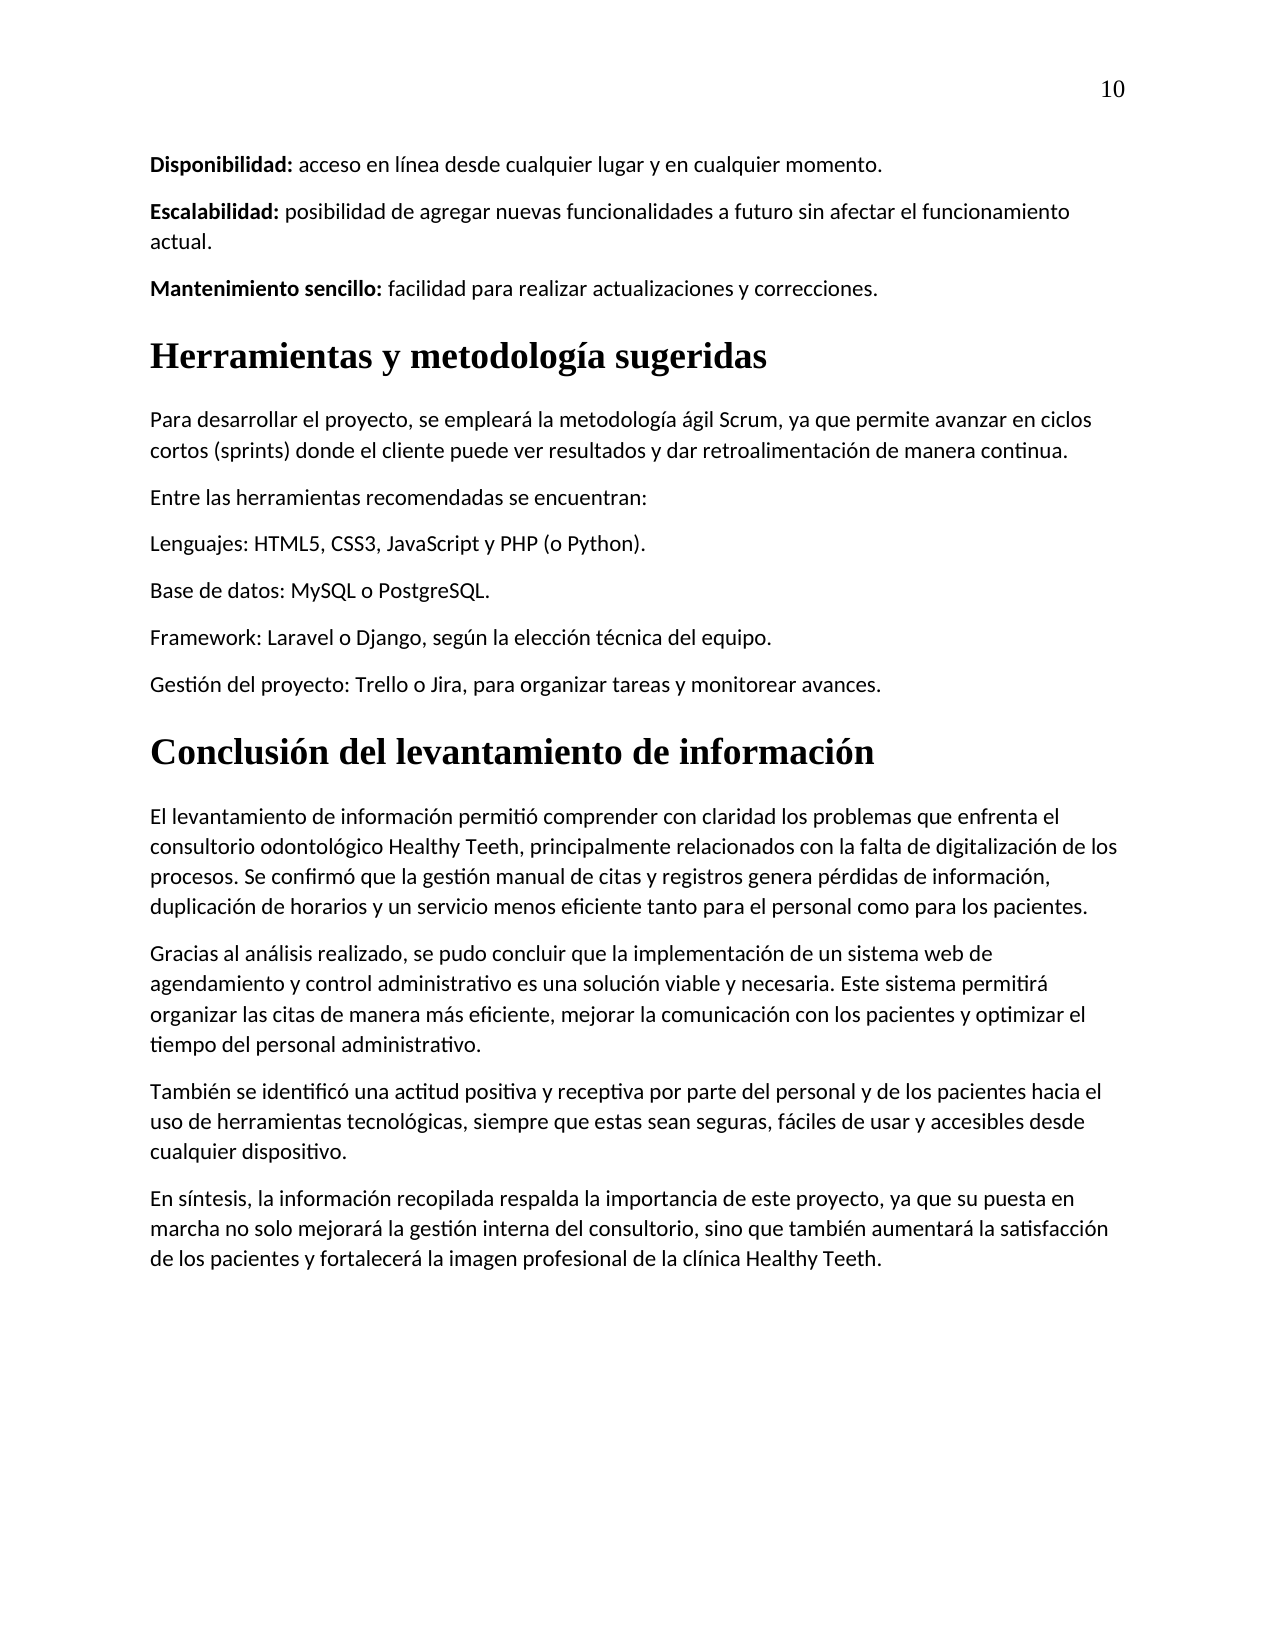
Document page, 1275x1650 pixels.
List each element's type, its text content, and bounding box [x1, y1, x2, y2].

text Framework: Laravel o Django, según la elección técnica del equipo. [150, 623, 1125, 651]
text El levantamiento de información permitió comprender con claridad los problemas que enfrenta el consultorio odontológico Healthy Teeth, principalmente relacionados con la falta de digitalización de los procesos. Se confirmó que la gestión manual de citas y registros genera pérdidas de información, duplicación de horarios y un servicio menos eficiente tanto para el personal como para los pacientes. [150, 802, 1125, 921]
text Disponibilidad: acceso en línea desde cualquier lugar y en cualquier momento. [150, 150, 1125, 178]
text Lenguajes: HTML5, CSS3, JavaScript y PHP (o Python). [150, 529, 1125, 558]
text Escalabilidad: posibilidad de agregar nuevas funcionalidades a futuro sin afectar el funcionamiento actual. [150, 197, 1125, 255]
subtitle Conclusión del levantamiento de información [150, 729, 1125, 773]
subtitle Herramientas y metodología sugeridas [150, 333, 1125, 376]
text Gestión del proyecto: Trello o Jira, para organizar tareas y monitorear avances. [150, 670, 1125, 698]
text Para desarrollar el proyecto, se empleará la metodología ágil Scrum, ya que permite avanzar en ciclos cortos (sprints) donde el cliente puede ver resultados y dar retroalimentación de manera continua. [150, 406, 1125, 464]
text Gracias al análisis realizado, se pudo concluir que la implementación de un sistema web de agendamiento y control administrativo es una solución viable y necesaria. Este sistema permitirá organizar las citas de manera más eficiente, mejorar la comunicación con los pacientes y optimizar el tiempo del personal administrativo. [150, 939, 1125, 1058]
text En síntesis, la información recopilada respalda la importancia de este proyecto, ya que su puesta en marcha no solo mejorará la gestión interna del consultorio, sino que también aumentará la satisfacción de los pacientes y fortalecerá la imagen profesional de la clínica Healthy Teeth. [150, 1184, 1125, 1273]
text También se identificó una actitud positiva y receptiva por parte del personal y de los pacientes hacia el uso de herramientas tecnológicas, siempre que estas sean seguras, fáciles de usar y accesibles desde cualquier dispositivo. [150, 1077, 1125, 1165]
text Mantenimiento sencillo: facilidad para realizar actualizaciones y correcciones. [150, 274, 1125, 302]
text Entre las herramientas recomendadas se encuentran: [150, 483, 1125, 511]
text Base de datos: MySQL o PostgreSQL. [150, 576, 1125, 604]
